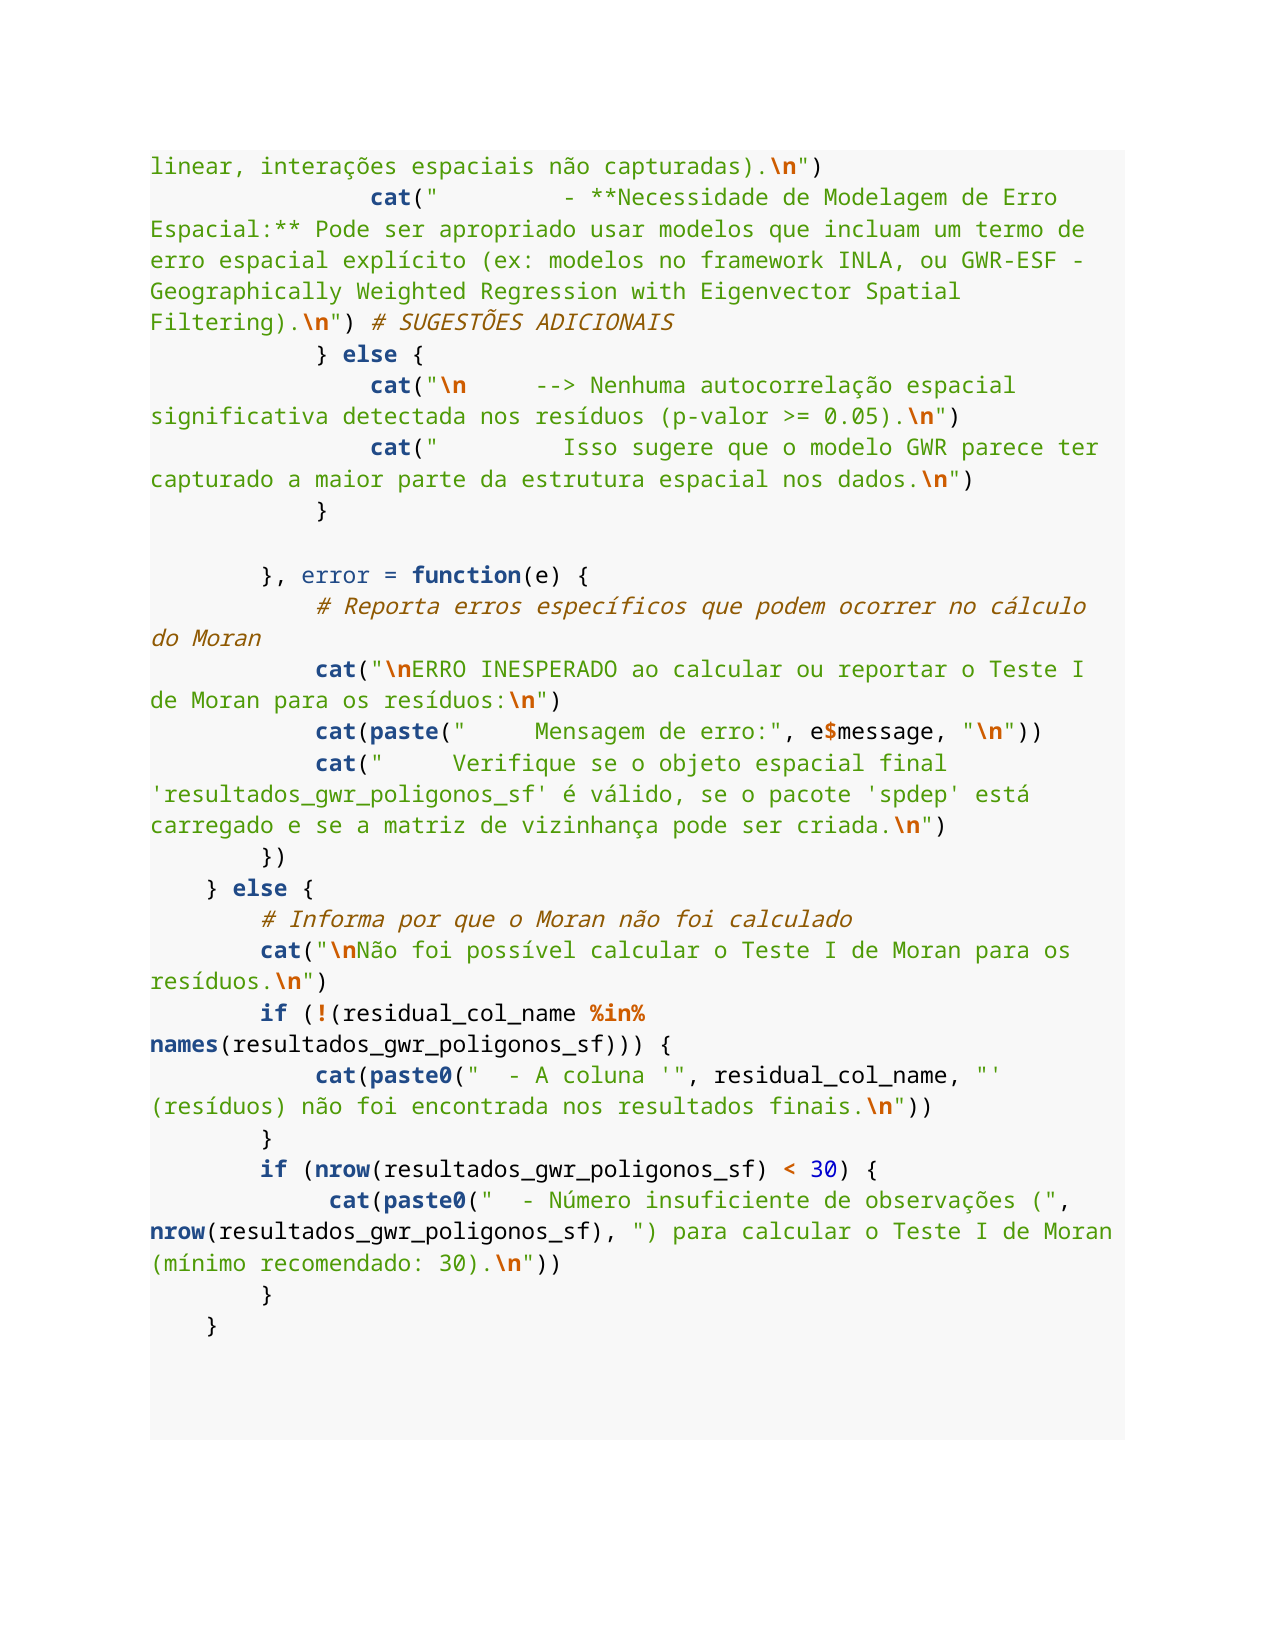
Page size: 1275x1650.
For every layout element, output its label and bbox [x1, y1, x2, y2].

text [150, 150, 1125, 1440]
